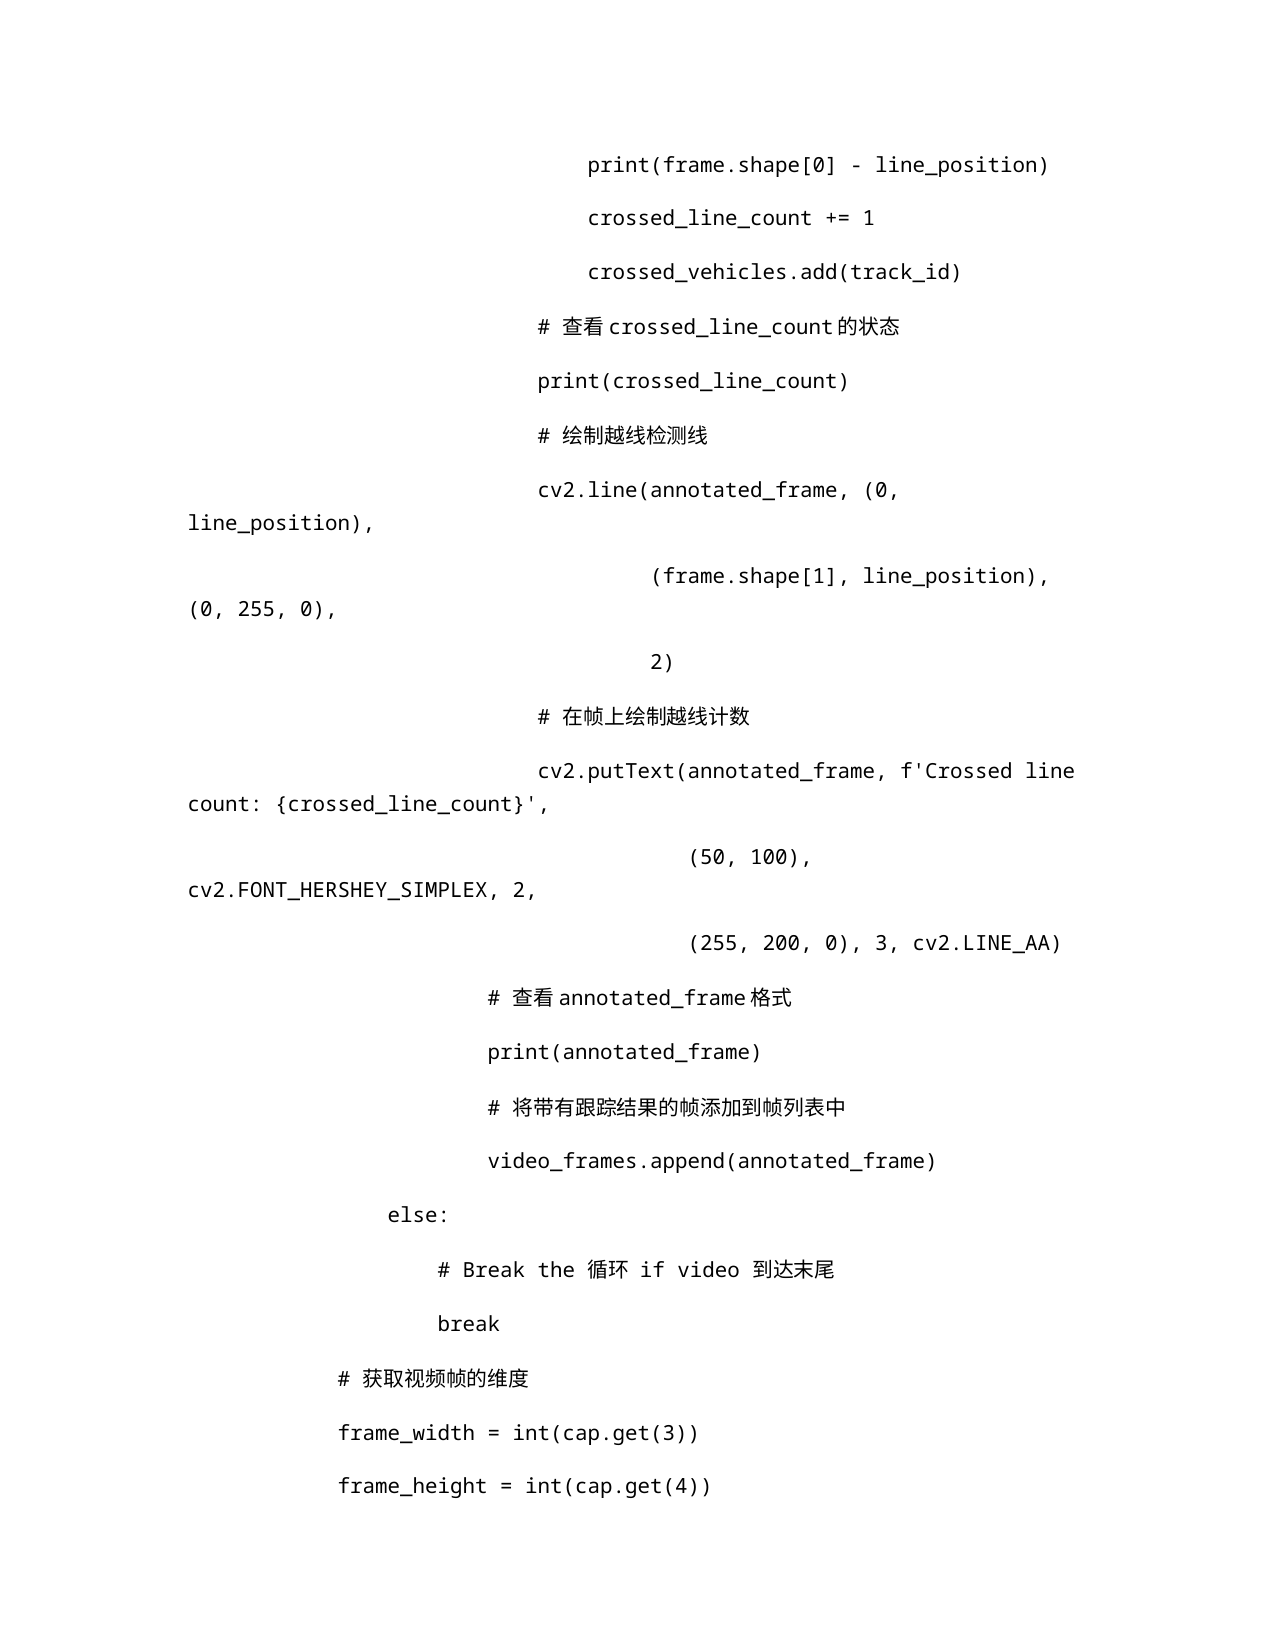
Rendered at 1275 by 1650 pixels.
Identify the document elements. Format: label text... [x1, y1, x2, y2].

text print(crossed_line_count) [187, 366, 1087, 394]
text break [187, 1309, 1087, 1337]
text # 查看crossed_line_count的状态 [187, 310, 1087, 341]
text cv2.putText(annotated_frame, f'Crossed line count: {crossed_line_count}', [187, 756, 1087, 817]
text # 绘制越线检测线 [187, 419, 1087, 450]
text frame_height = int(cap.get(4)) [187, 1471, 1087, 1500]
text (255, 200, 0), 3, cv2.LINE_AA) [187, 928, 1087, 957]
text (frame.shape[1], line_position), (0, 255, 0), [187, 561, 1087, 622]
text crossed_vehicles.add(track_id) [187, 257, 1087, 285]
text crossed_line_count += 1 [187, 203, 1087, 232]
text # 获取视频帧的维度 [187, 1362, 1087, 1393]
text else: [187, 1200, 1087, 1228]
text (50, 100), cv2.FONT_HERSHEY_SIMPLEX, 2, [187, 842, 1087, 903]
text cv2.line(annotated_frame, (0, line_position), [187, 475, 1087, 536]
text # 在帧上绘制越线计数 [187, 701, 1087, 731]
text # Break the 循环 if video 到达末尾 [187, 1253, 1087, 1283]
text 2) [187, 647, 1087, 676]
text print(frame.shape[0] - line_position) [187, 150, 1087, 178]
text print(annotated_frame) [187, 1037, 1087, 1066]
text video_frames.append(annotated_frame) [187, 1146, 1087, 1175]
text # 查看annotated_frame格式 [187, 982, 1087, 1012]
text frame_width = int(cap.get(3)) [187, 1418, 1087, 1446]
text # 将带有跟踪结果的帧添加到帧列表中 [187, 1091, 1087, 1121]
